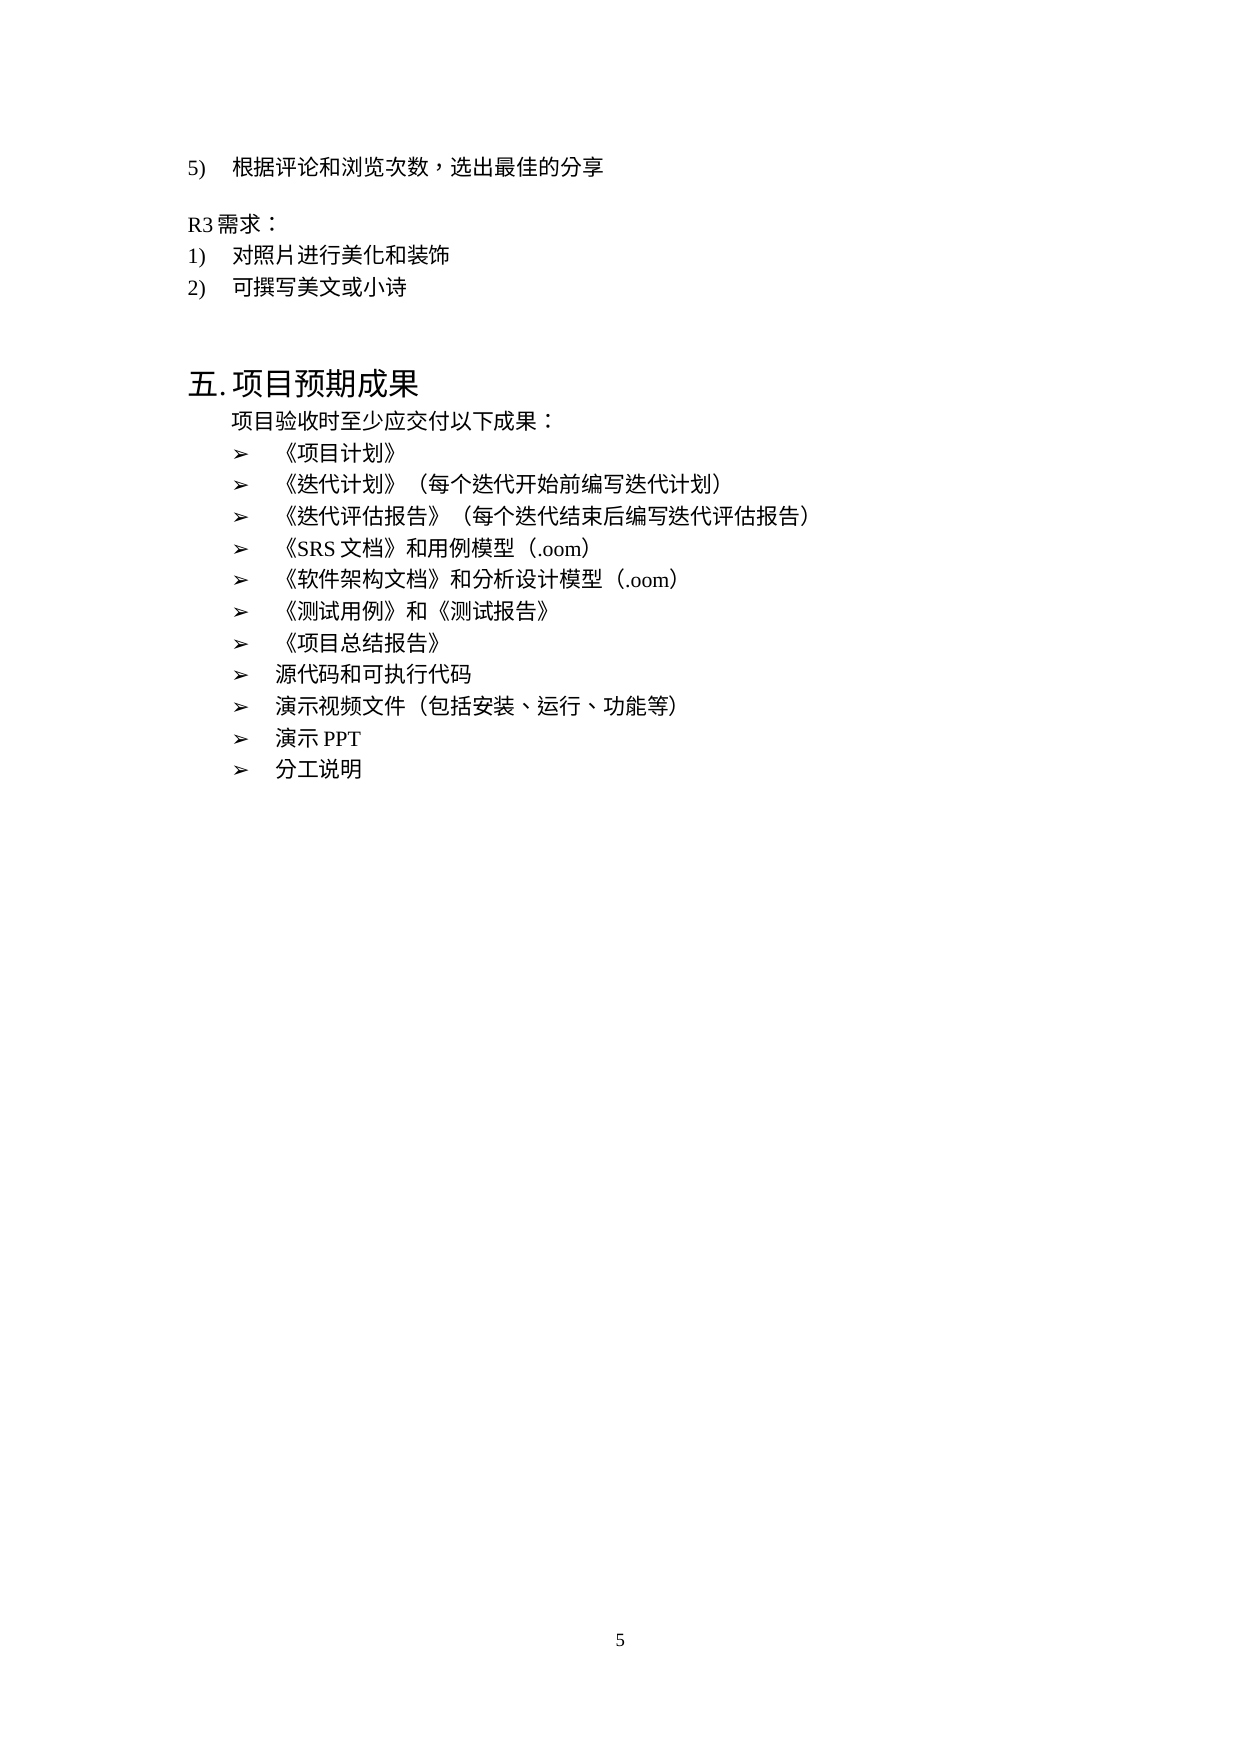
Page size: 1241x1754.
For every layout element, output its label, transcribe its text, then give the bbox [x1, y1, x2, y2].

text 1) 对照片进行美化和装饰 [187, 238, 1053, 270]
text 5) 根据评论和浏览次数，选出最佳的分享 [187, 150, 1053, 182]
list 《迭代评估报告》（每个迭代结束后编写迭代评估报告） [231, 499, 1053, 531]
list 《项目总结报告》 [231, 626, 1053, 657]
list 演示PPT [231, 721, 1053, 752]
list 分工说明 [231, 752, 1053, 784]
list 《软件架构文档》和分析设计模型（.oom） [231, 562, 1053, 594]
text 2) 可撰写美文或小诗 [187, 270, 1053, 302]
text R3需求： [187, 207, 1053, 238]
list 项目预期成果 [187, 359, 1053, 404]
list 《测试用例》和《测试报告》 [231, 594, 1053, 626]
list 《SRS文档》和用例模型（.oom） [231, 531, 1053, 562]
list 项目验收时至少应交付以下成果： [187, 404, 1053, 436]
list 《迭代计划》（每个迭代开始前编写迭代计划） [231, 467, 1053, 499]
list 源代码和可执行代码 [231, 657, 1053, 689]
list 演示视频文件（包括安装、运行、功能等） [231, 689, 1053, 721]
list 《项目计划》 [231, 436, 1053, 467]
